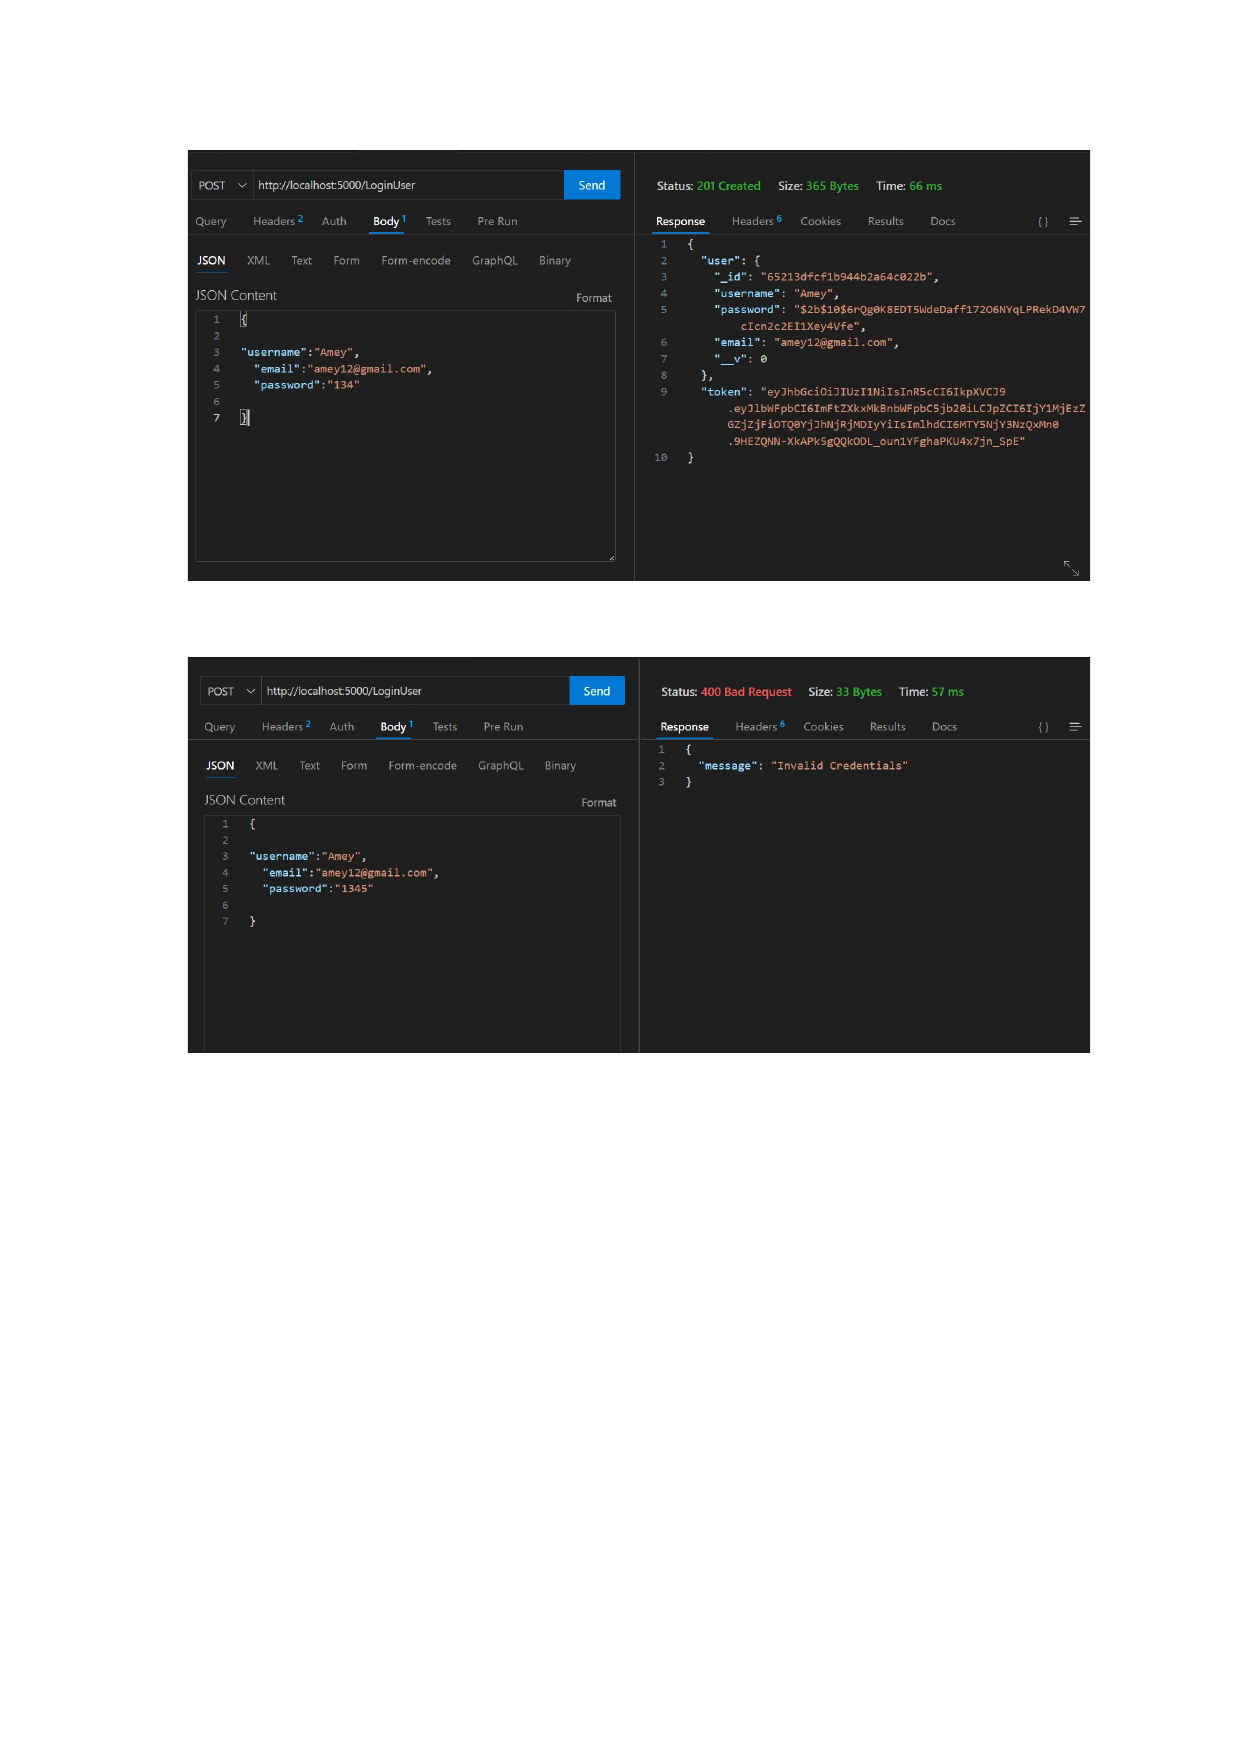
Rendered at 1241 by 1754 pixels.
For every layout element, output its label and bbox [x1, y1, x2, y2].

picture [187, 657, 1091, 1053]
picture [187, 150, 1091, 581]
